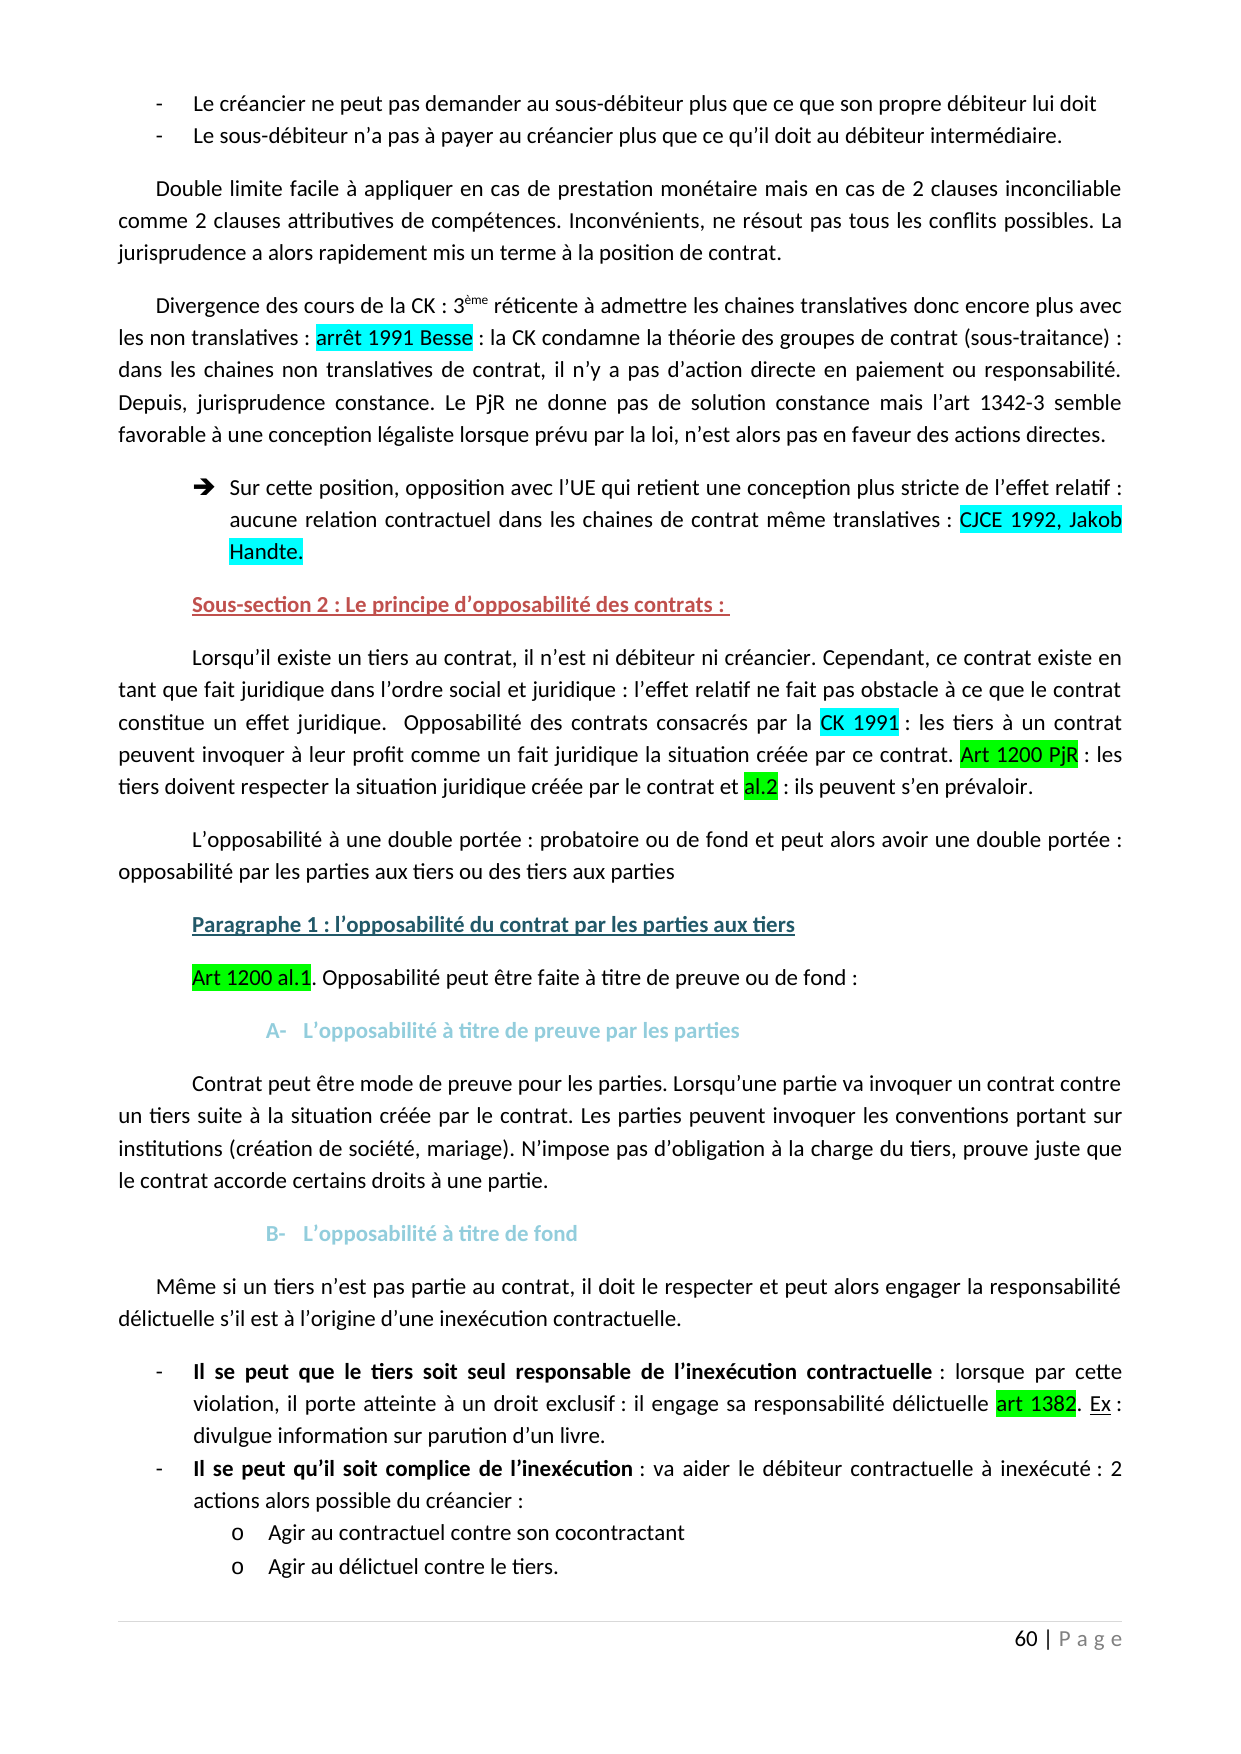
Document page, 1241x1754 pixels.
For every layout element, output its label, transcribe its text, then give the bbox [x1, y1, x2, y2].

text Paragraphe 1 : l’opposabilité du contrat par les parties aux tiers [118, 910, 1122, 938]
text Double limite facile à appliquer en cas de prestation monétaire mais en cas de 2 clauses inconciliable comme 2 clauses attributives de compétences. Inconvénients, ne résout pas tous les conflits possibles. La jurisprudence a alors rapidement mis un terme à la position de contrat. [118, 174, 1122, 266]
text Contrat peut être mode de preuve pour les parties. Lorsqu’une partie va invoquer un contrat contre un tiers suite à la situation créée par le contrat. Les parties peuvent invoquer les conventions portant sur institutions (création de société, mariage). N’impose pas d’obligation à la charge du tiers, prouve juste que le contrat accorde certains droits à une partie. [118, 1069, 1122, 1194]
text Lorsqu’il existe un tiers au contrat, il n’est ni débiteur ni créancier. Cependant, ce contrat existe en tant que fait juridique dans l’ordre social et juridique : l’effet relatif ne fait pas obstacle à ce que le contrat constitue un effet juridique. Opposabilité des contrats consacrés par la CK 1991 : les tiers à un contrat peuvent invoquer à leur profit comme un fait juridique la situation créée par ce contrat. Art 1200 PjR : les tiers doivent respecter la situation juridique créée par le contrat et al.2 : ils peuvent s’en prévaloir. [118, 643, 1122, 800]
text Même si un tiers n’est pas partie au contrat, il doit le respecter et peut alors engager la responsabilité délictuelle s’il est à l’origine d’une inexécution contractuelle. [118, 1272, 1122, 1332]
text Divergence des cours de la CK : 3ème réticente à admettre les chaines translatives donc encore plus avec les non translatives : arrêt 1991 Besse : la CK condamne la théorie des groupes de contrat (sous-traitance) : dans les chaines non translatives de contrat, il n’y a pas d’action directe en paiement ou responsabilité. Depuis, jurisprudence constance. Le PjR ne donne pas de solution constance mais l’art 1342-3 semble favorable à une conception légaliste lorsque prévu par la loi, n’est alors pas en faveur des actions directes. [118, 291, 1122, 448]
text L’opposabilité à une double portée : probatoire ou de fond et peut alors avoir une double portée : opposabilité par les parties aux tiers ou des tiers aux parties [118, 825, 1122, 885]
list Il se peut qu’il soit complice de l’inexécution : va aider le débiteur contractuelle à inexécuté : 2 actions alors possible du créancier : [156, 1454, 1122, 1514]
list Il se peut que le tiers soit seul responsable de l’inexécution contractuelle : lorsque par cette violation, il porte atteinte à un droit exclusif : il engage sa responsabilité délictuelle art 1382. Ex : divulgue information sur parution d’un livre. [156, 1357, 1122, 1450]
text Art 1200 al.1. Opposabilité peut être faite à titre de preuve ou de fond : [118, 963, 1122, 991]
list Le sous-débiteur n’a pas à payer au créancier plus que ce qu’il doit au débiteur intermédiaire. [156, 121, 1122, 149]
list L’opposabilité à titre de preuve par les parties [266, 1016, 1122, 1044]
list Sur cette position, opposition avec l’UE qui retient une conception plus stricte de l’effet relatif : aucune relation contractuel dans les chaines de contrat même translatives : CJCE 1992, Jakob Handte. [192, 473, 1122, 565]
list Le créancier ne peut pas demander au sous-débiteur plus que ce que son propre débiteur lui doit [156, 89, 1122, 117]
list L’opposabilité à titre de fond [266, 1219, 1122, 1247]
text Sous-section 2 : Le principe d’opposabilité des contrats : [192, 590, 1122, 618]
list Agir au délictuel contre le tiers. [231, 1552, 1122, 1581]
list Agir au contractuel contre son cocontractant [231, 1518, 1122, 1547]
